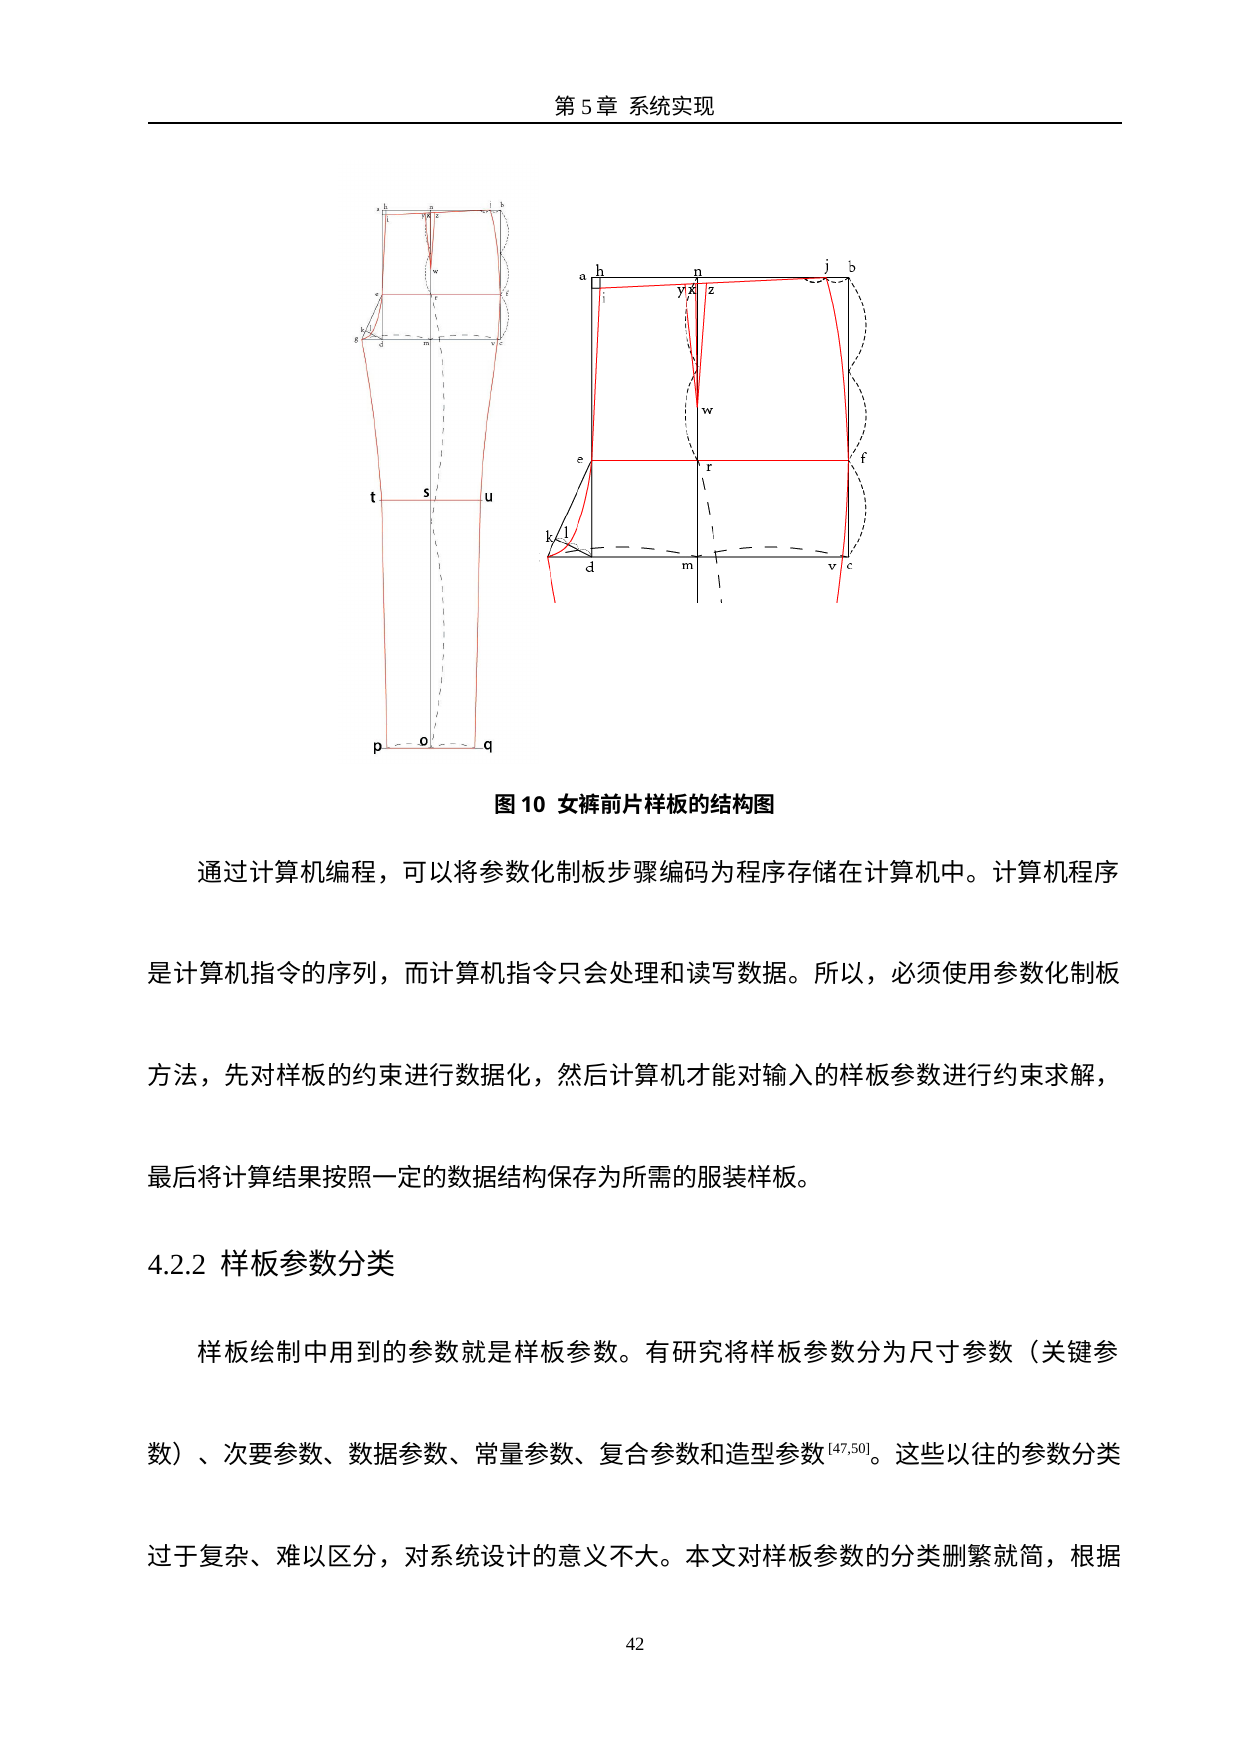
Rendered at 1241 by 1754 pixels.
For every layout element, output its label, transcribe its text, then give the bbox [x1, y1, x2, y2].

picture [338, 160, 932, 764]
text 通过计算机编程，可以将参数化制板步骤编码为程序存储在计算机中。计算机程序是计算机指令的序列，而计算机指令只会处理和读写数据。所以，必须使用参数化制板方法，先对样板的约束进行数据化，然后计算机才能对输入的样板参数进行约束求解，最后将计算结果按照一定的数据结构保存为所需的服装样板。 [148, 836, 1122, 1210]
text 图10 女裤前片样板的结构图 [148, 786, 1122, 820]
subtitle 4.2.2 样板参数分类 [148, 1228, 1122, 1296]
